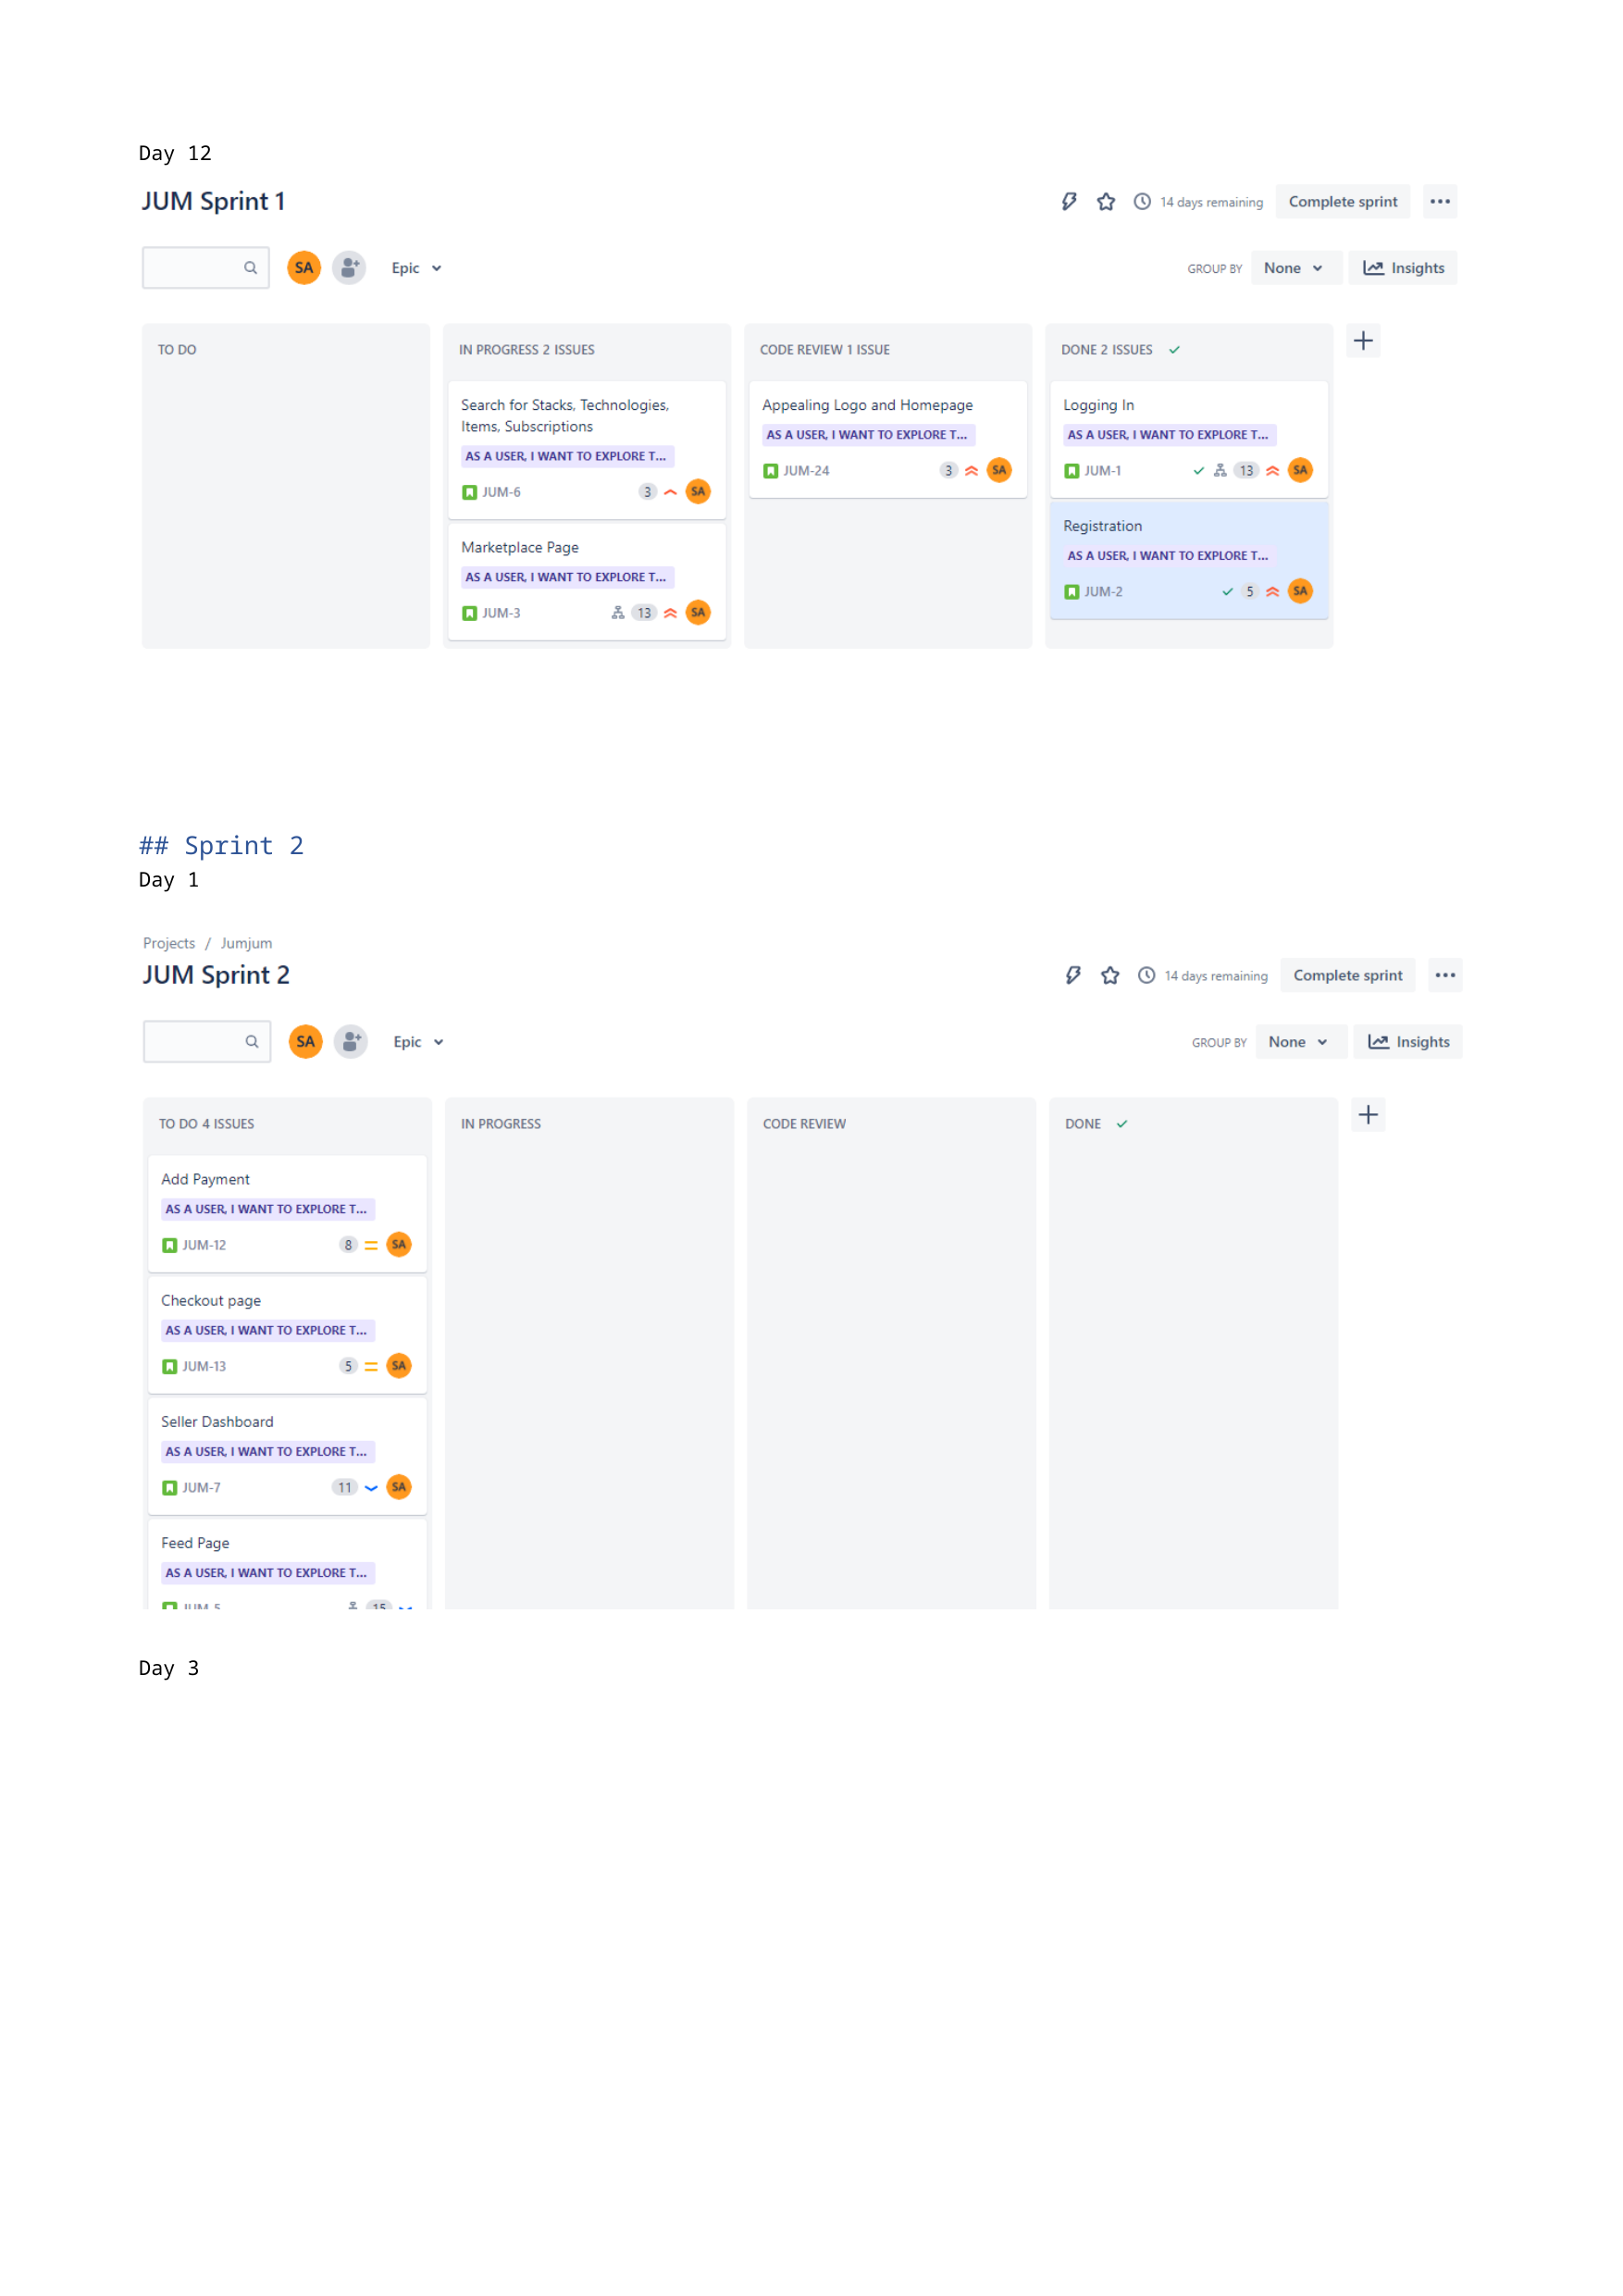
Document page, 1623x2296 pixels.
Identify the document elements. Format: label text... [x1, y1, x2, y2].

text Day 1 [139, 864, 1484, 892]
picture [139, 910, 1484, 1609]
picture [139, 183, 1484, 676]
text Day 3 [139, 1654, 1484, 1682]
text Day 12 [139, 139, 1484, 167]
subtitle ## Sprint 2 [139, 828, 1484, 863]
